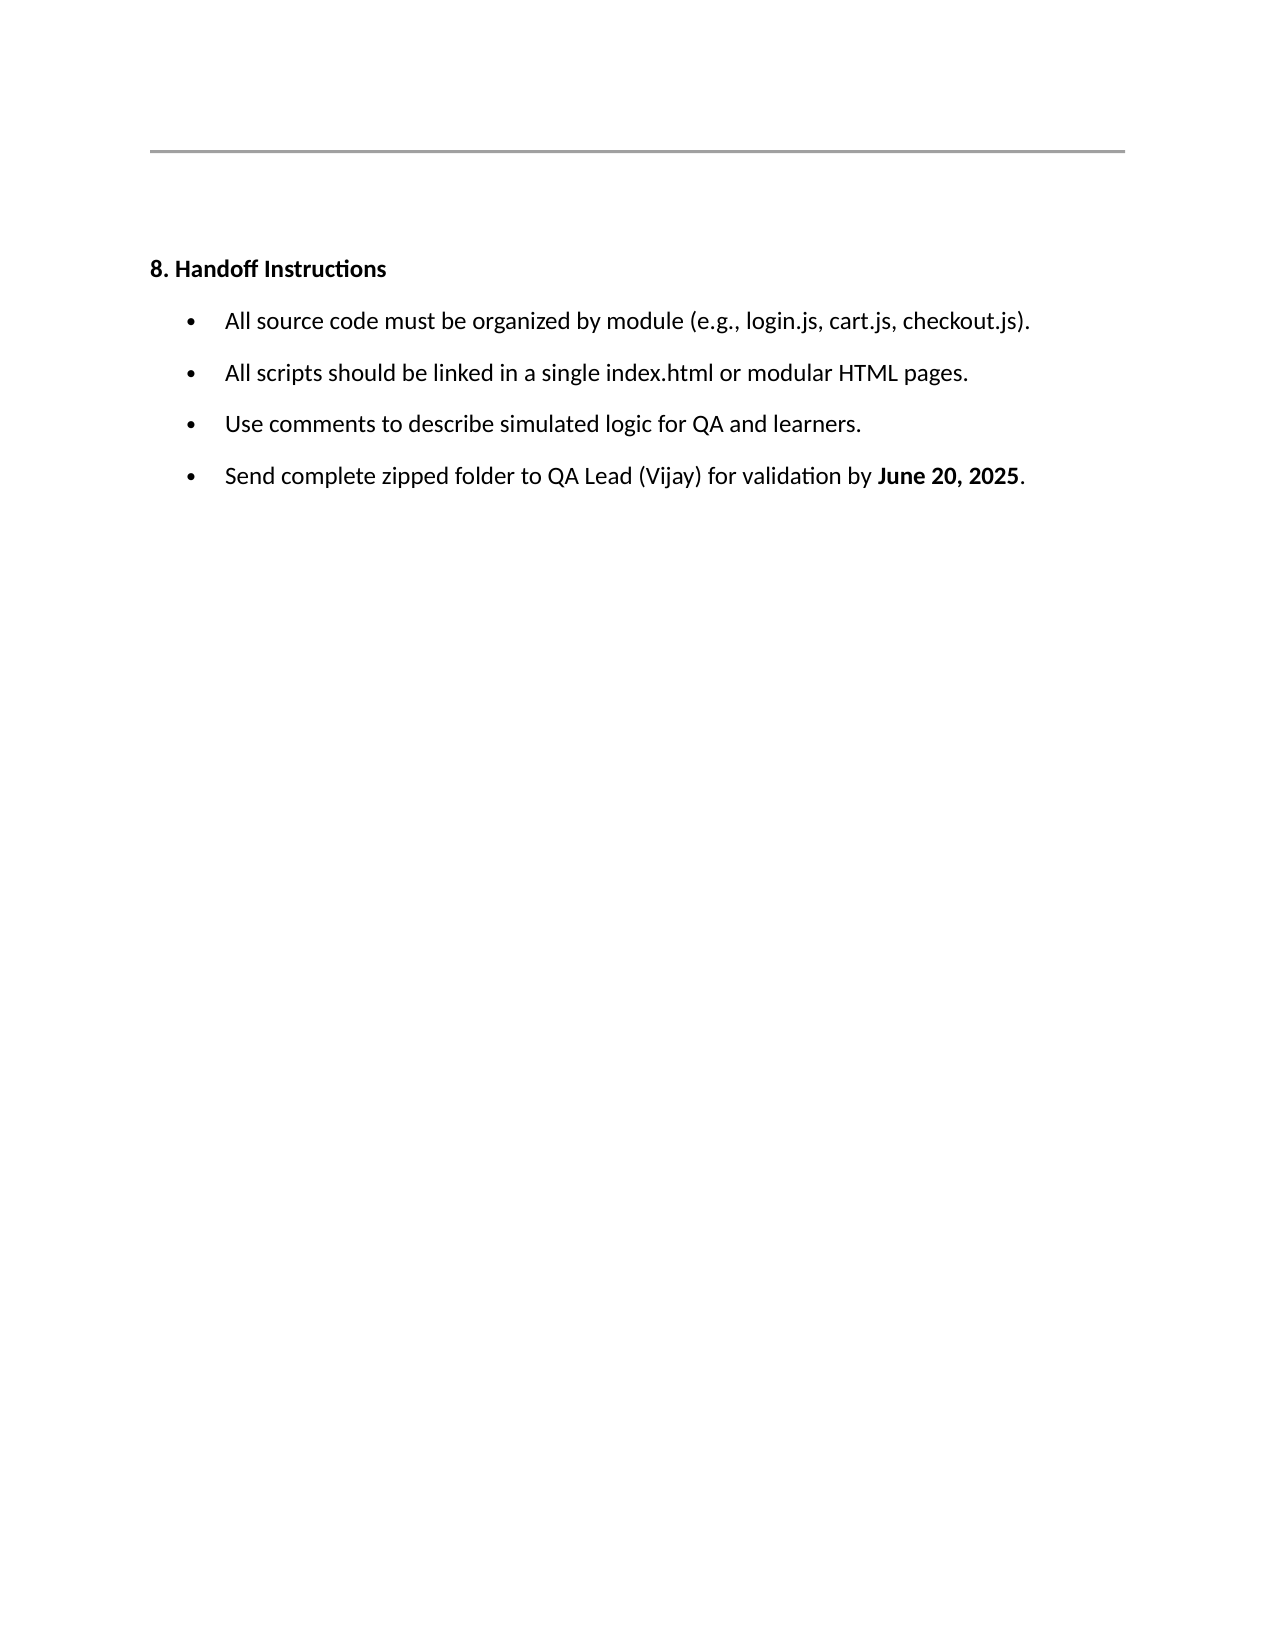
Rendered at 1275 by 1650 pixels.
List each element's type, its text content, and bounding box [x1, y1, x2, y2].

list Send complete zipped folder to QA Lead (Vijay) for validation by June 20, 2025. [187, 460, 1125, 491]
list All source code must be organized by module (e.g., login.js, cart.js, checkout.js). [187, 305, 1125, 336]
text 8. Handoff Instructions [150, 253, 1125, 284]
list Use comments to describe simulated logic for QA and learners. [187, 408, 1125, 439]
list All scripts should be linked in a single index.html or modular HTML pages. [187, 357, 1125, 387]
